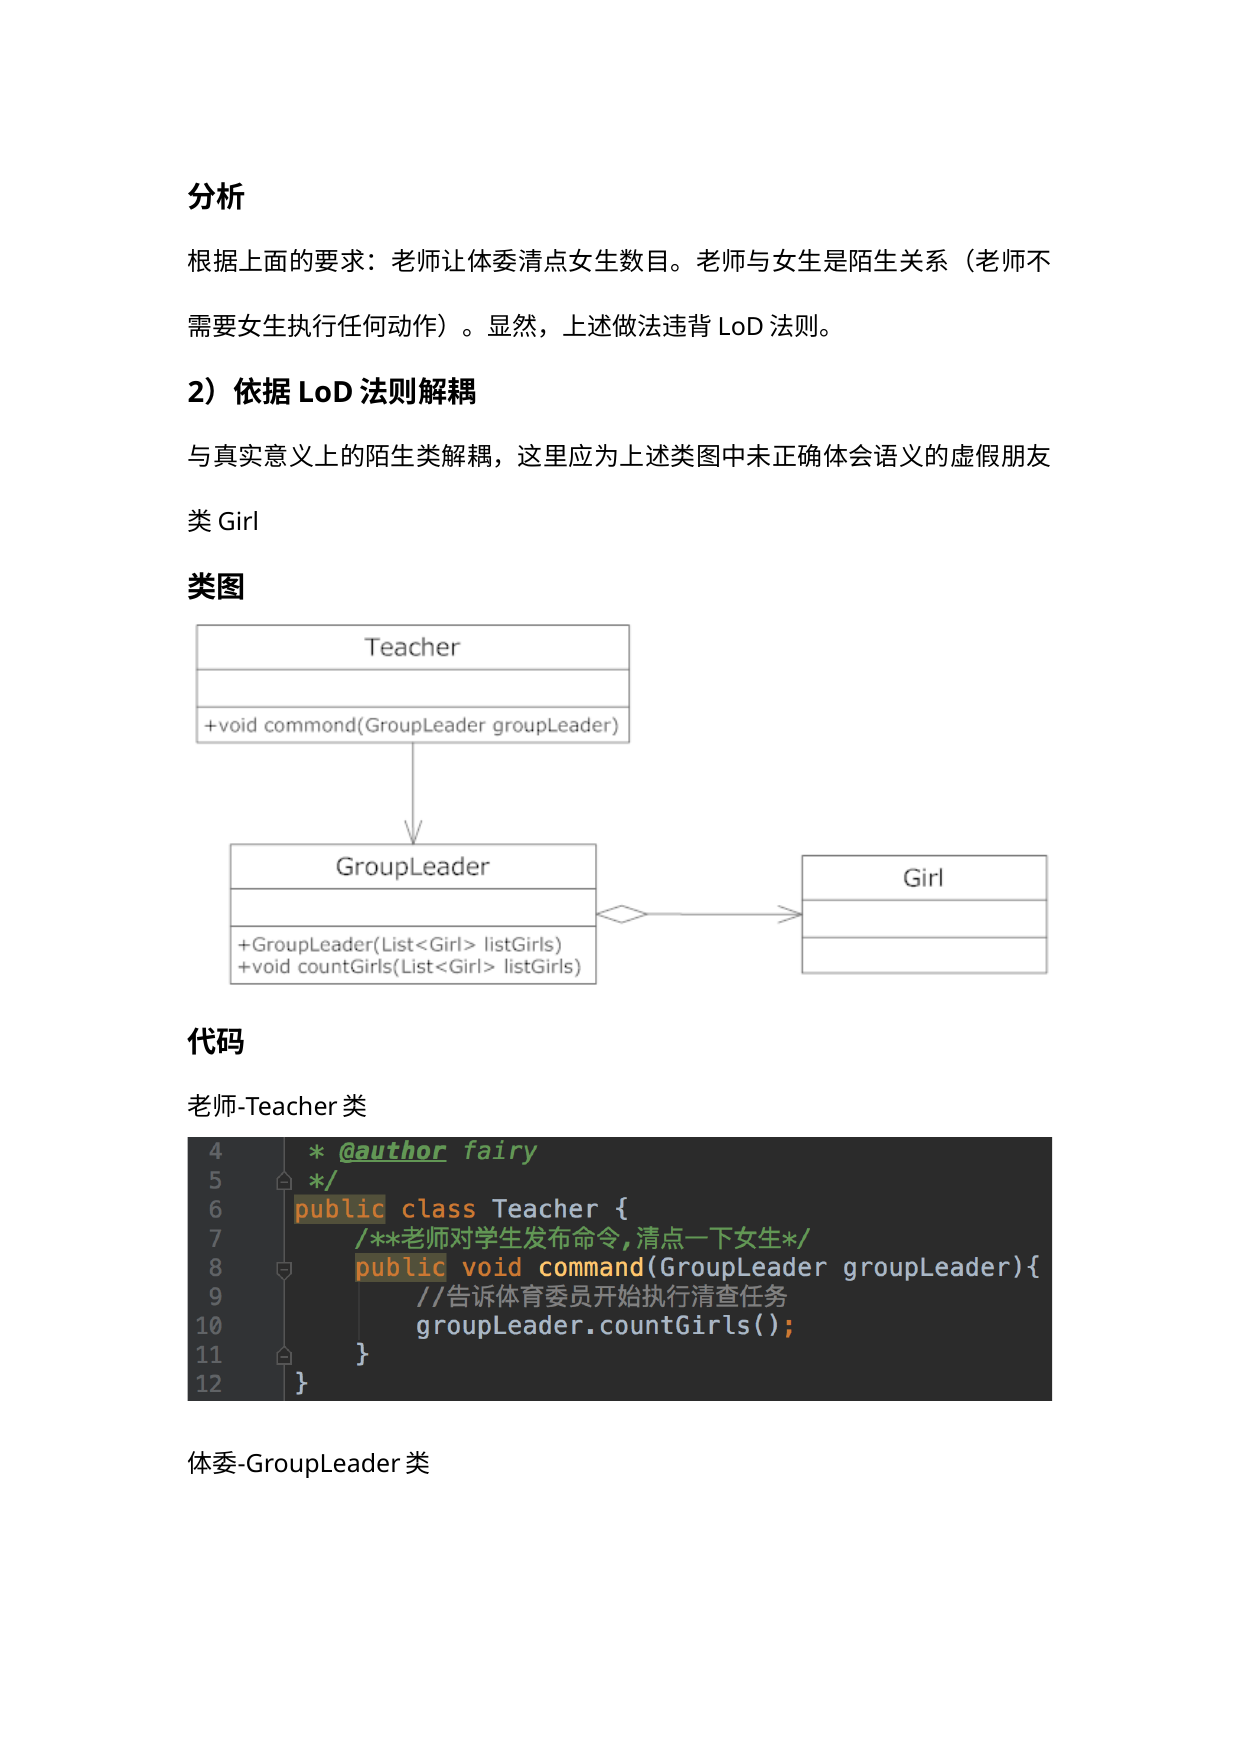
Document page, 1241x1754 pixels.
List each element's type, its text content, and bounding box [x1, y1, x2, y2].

text 老师-Teacher类 [187, 1072, 1053, 1137]
text 体委-GroupLeader类 [187, 1429, 1053, 1494]
text 与真实意义上的陌生类解耦，这里应为上述类图中未正确体会语义的虚假朋友类Girl [187, 422, 1053, 552]
text 根据上面的要求：老师让体委清点女生数目。老师与女生是陌生关系（老师不需要女生执行任何动作）。显然，上述做法违背LoD法则。 [187, 227, 1053, 357]
text 2）依据LoD法则解耦 [187, 357, 1053, 422]
picture [187, 617, 1053, 992]
text 类图 [187, 552, 1053, 617]
picture [187, 1137, 1053, 1401]
text 代码 [187, 1007, 1053, 1072]
text 分析 [187, 162, 1053, 227]
